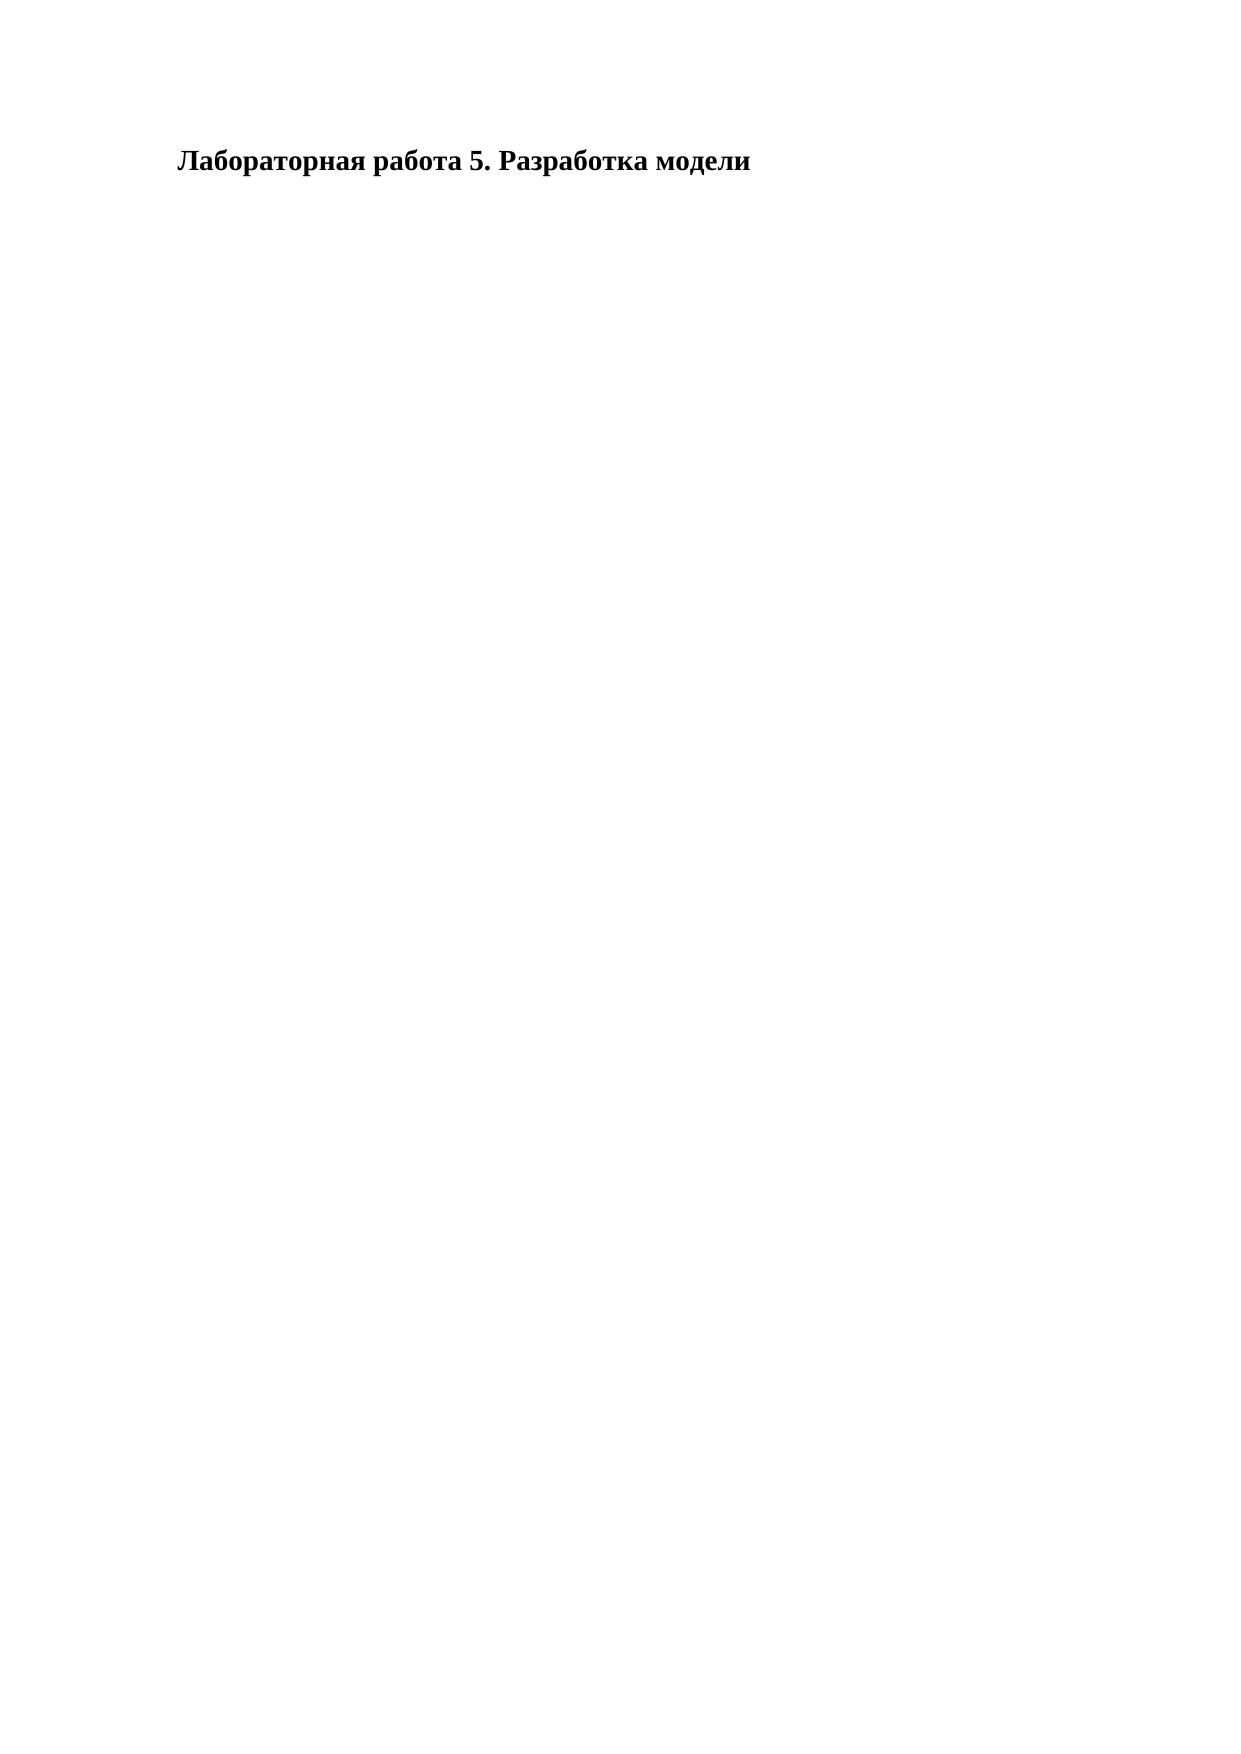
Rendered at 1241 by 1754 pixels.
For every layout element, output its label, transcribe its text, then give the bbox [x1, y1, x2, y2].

subtitle Лабораторная работа 5. Разработка модели [177, 143, 1152, 177]
